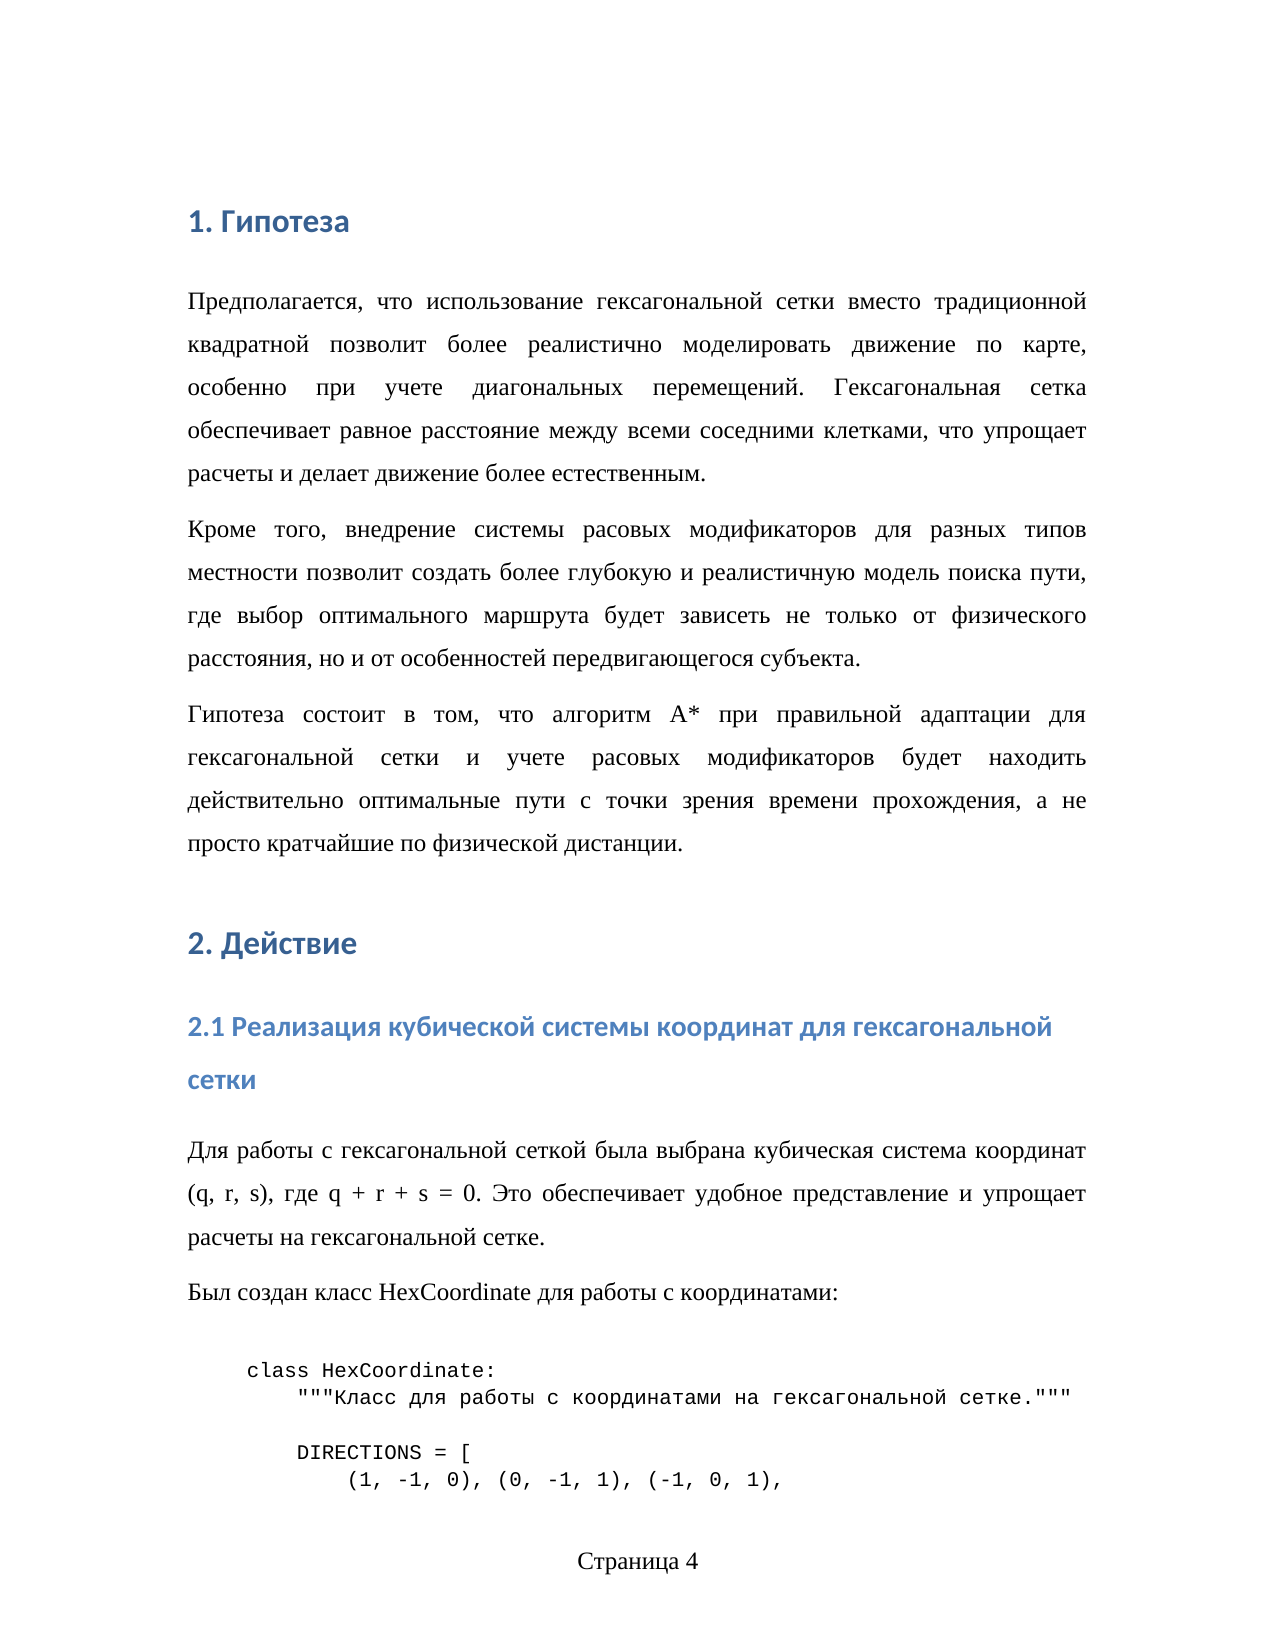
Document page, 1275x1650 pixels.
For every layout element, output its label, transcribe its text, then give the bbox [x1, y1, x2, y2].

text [247, 1333, 1087, 1492]
text Был создан класс HexCoordinate для работы с координатами: [187, 1277, 1087, 1306]
subtitle 1. Гипотеза [187, 200, 1087, 241]
subtitle 2. Действие [187, 922, 1087, 962]
subtitle 2.1 Реализация кубической системы координат для гексагональной сетки [187, 1008, 1087, 1097]
text Гипотеза состоит в том, что алгоритм A* при правильной адаптации для гексагональной сетки и учете расовых модификаторов будет находить действительно оптимальные пути с точки зрения времени прохождения, а не просто кратчайшие по физической дистанции. [187, 699, 1087, 857]
text Предполагается, что использование гексагональной сетки вместо традиционной квадратной позволит более реалистично моделировать движение по карте, особенно при учете диагональных перемещений. Гексагональная сетка обеспечивает равное расстояние между всеми соседними клетками, что упрощает расчеты и делает движение более естественным. [187, 286, 1087, 487]
text Для работы с гексагональной сеткой была выбрана кубическая система координат (q, r, s), где q + r + s = 0. Это обеспечивает удобное представление и упрощает расчеты на гексагональной сетке. [187, 1135, 1087, 1250]
text Кроме того, внедрение системы расовых модификаторов для разных типов местности позволит создать более глубокую и реалистичную модель поиска пути, где выбор оптимального маршрута будет зависеть не только от физического расстояния, но и от особенностей передвигающегося субъекта. [187, 514, 1087, 672]
